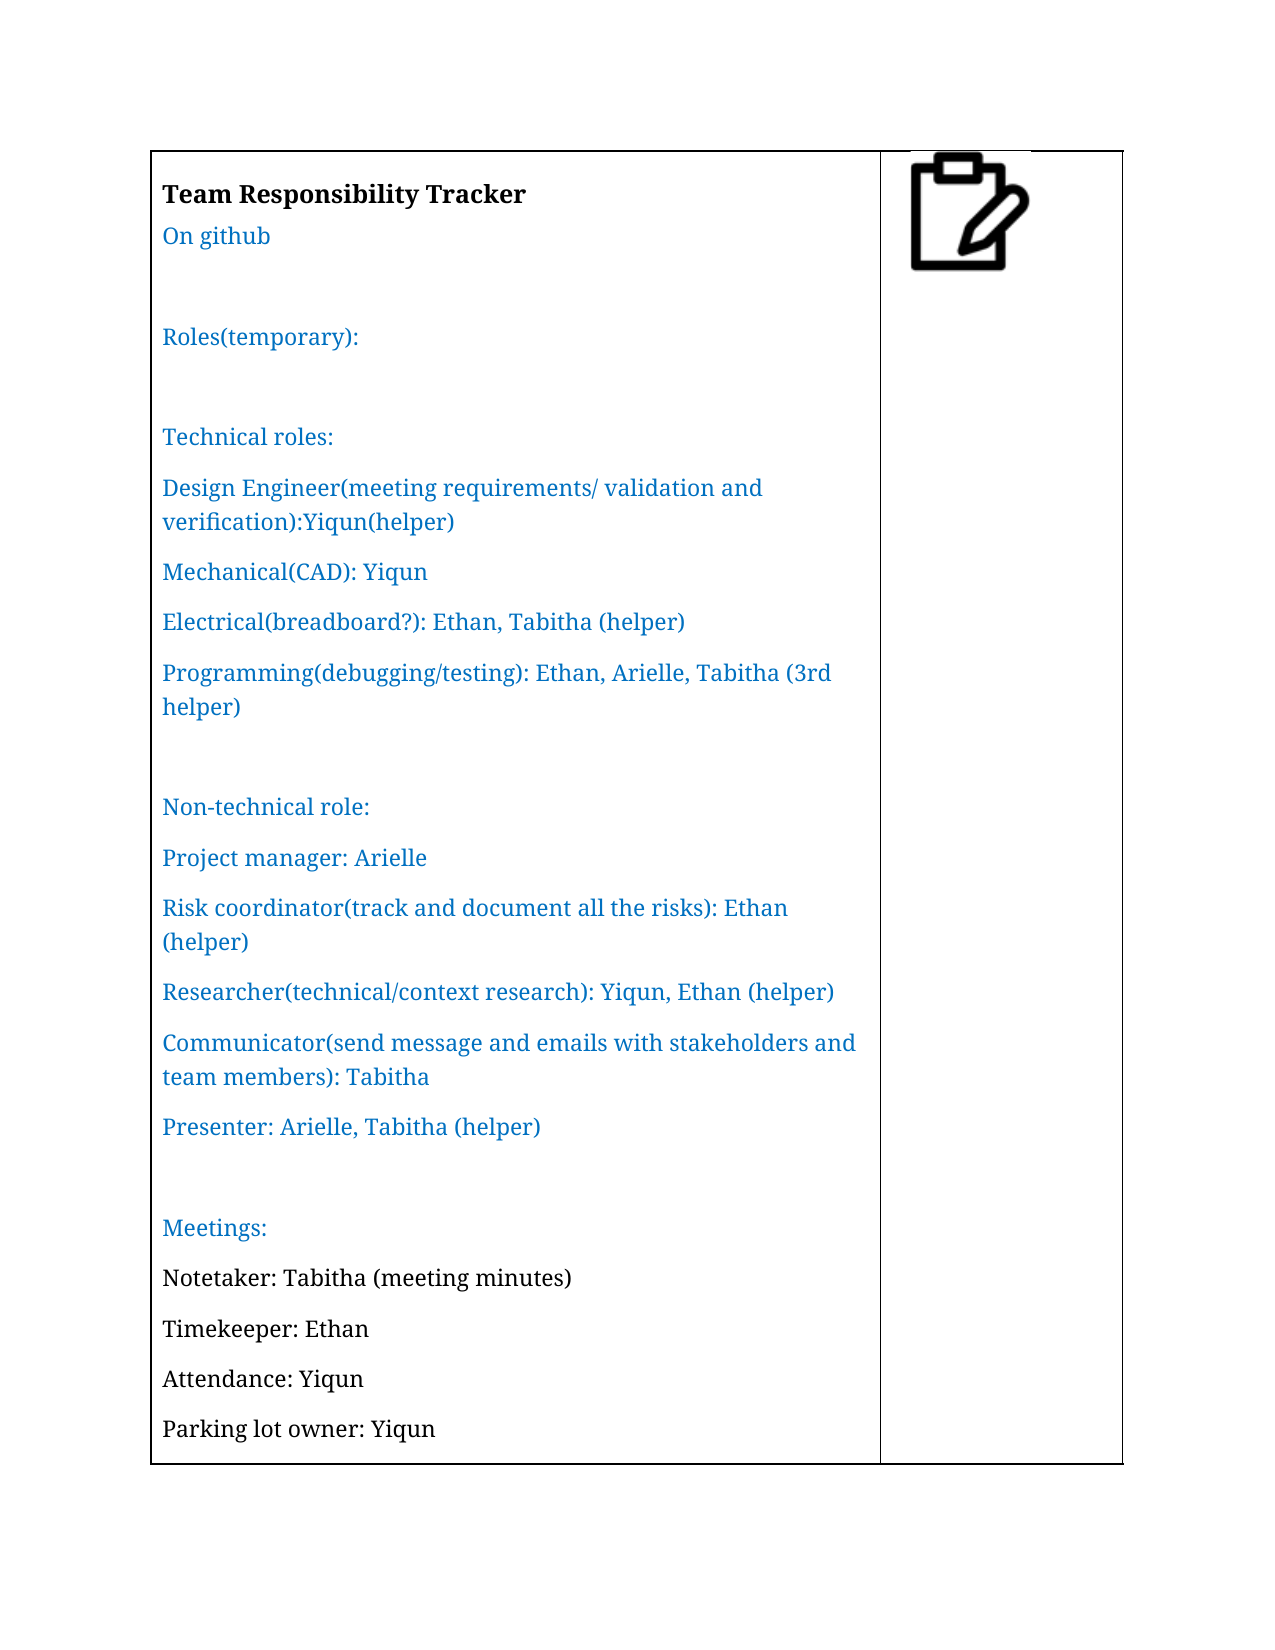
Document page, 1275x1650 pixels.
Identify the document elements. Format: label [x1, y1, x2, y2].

table_header [152, 152, 880, 1463]
table_header [881, 152, 1122, 1463]
